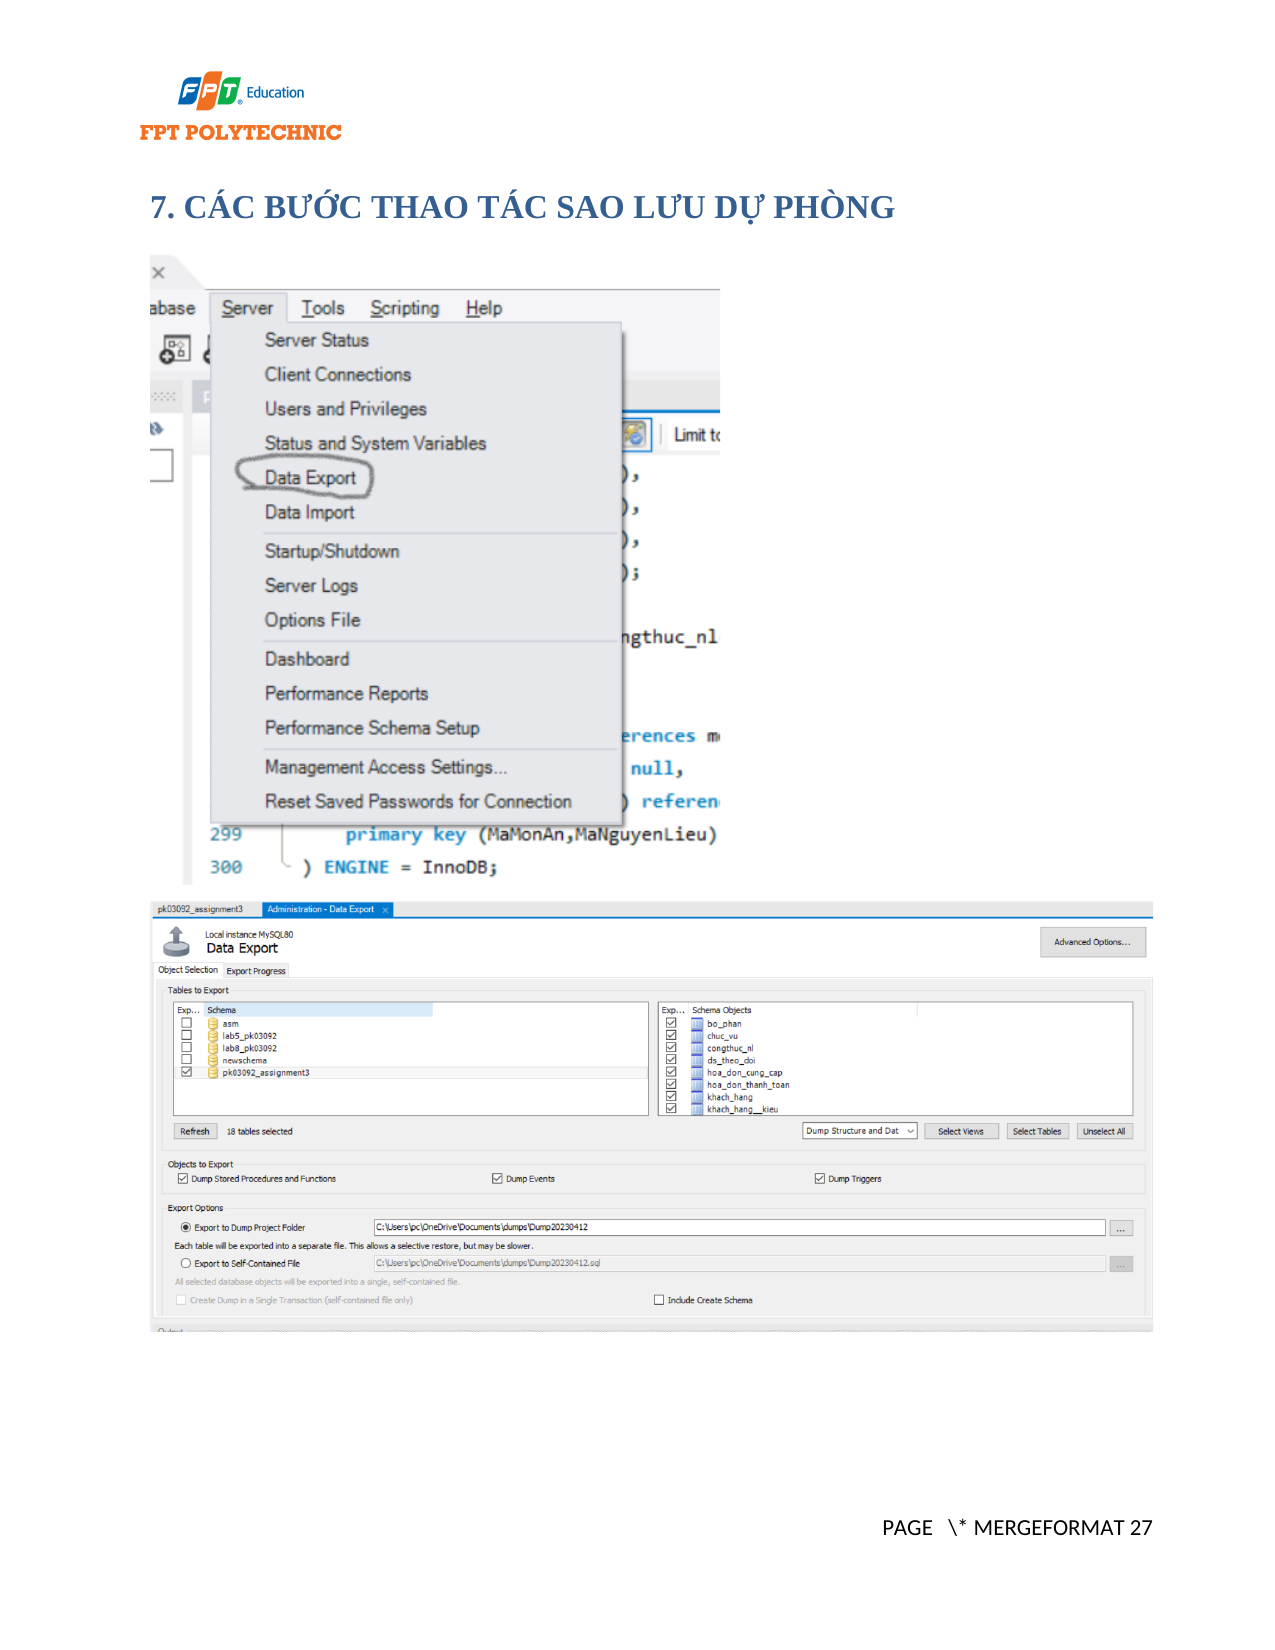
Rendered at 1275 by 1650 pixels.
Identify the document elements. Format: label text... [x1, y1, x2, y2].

picture [150, 901, 1154, 1332]
subtitle 7. CÁC BƯỚC THAO TÁC SAO LƯU DỰ PHÒNG [150, 187, 1153, 226]
picture [107, 57, 369, 158]
picture [150, 245, 721, 885]
